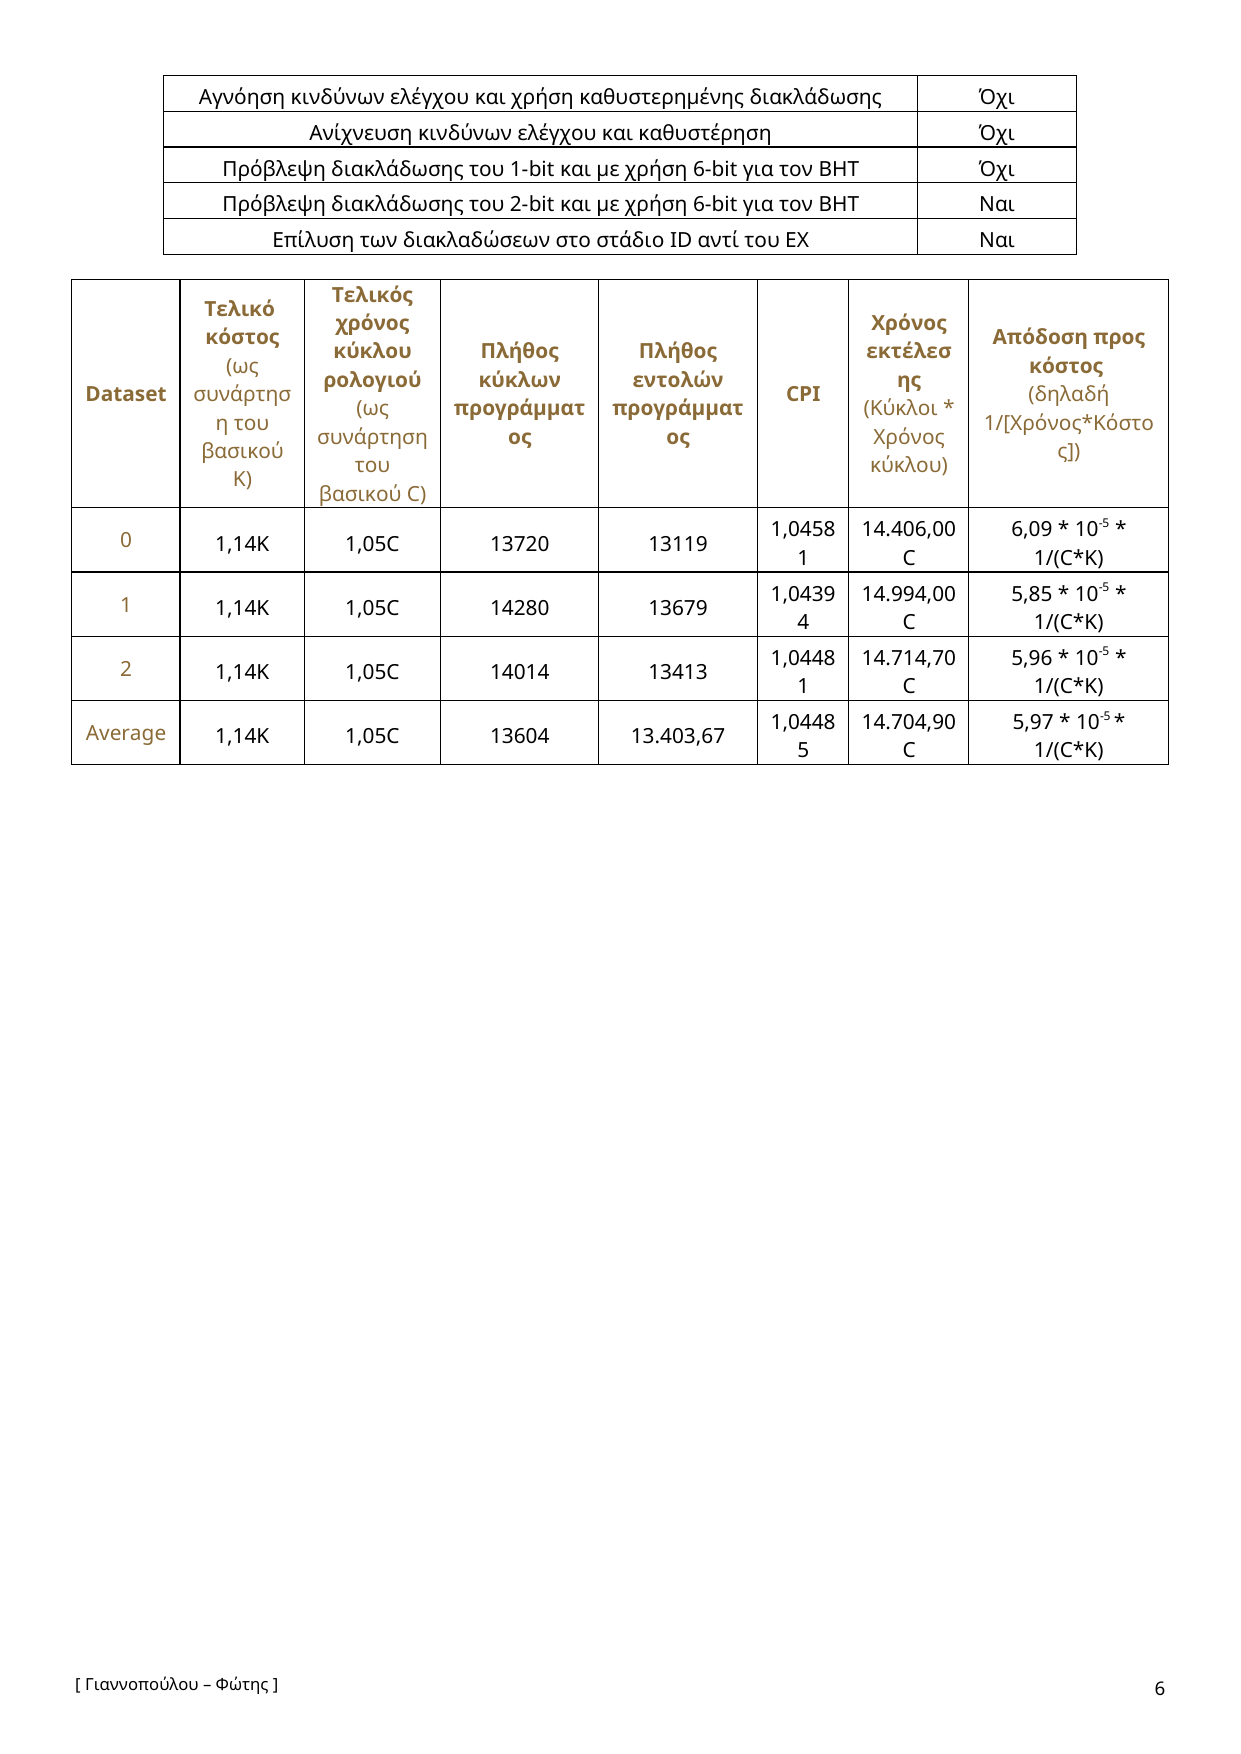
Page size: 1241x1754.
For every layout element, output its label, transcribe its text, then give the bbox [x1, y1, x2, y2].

table_cell Ναι [918, 183, 1076, 218]
table_cell 13.403,67 [599, 701, 757, 764]
table_header Τελικός χρόνος κύκλου ρολογιού (ως συνάρτηση του βασικού C) [305, 280, 440, 507]
table_cell 13720 [441, 508, 598, 571]
table_cell 1,14K [181, 701, 304, 764]
table_cell 1,04485 [758, 701, 848, 764]
table_cell 1 [72, 573, 179, 636]
table_header CPI [758, 280, 848, 507]
table_header Τελικό κόστος (ως συνάρτηση του βασικού Κ) [181, 280, 304, 507]
table_cell 14014 [441, 637, 598, 700]
table_cell 14.994,00C [849, 573, 968, 636]
table_header Πλήθος εντολών προγράμματος [599, 280, 757, 507]
table_cell 5,97 * 10-5 * 1/(C*K) [969, 701, 1168, 764]
table_cell 14.714,70C [849, 637, 968, 700]
table_cell 13119 [599, 508, 757, 571]
table_cell 5,96 * 10-5 * 1/(C*K) [969, 637, 1168, 700]
table_cell 2 [72, 637, 179, 700]
table_cell 1,05C [305, 637, 440, 700]
table_cell Ανίχνευση κινδύνων ελέγχου και καθυστέρηση [164, 112, 917, 146]
table_cell 1,14K [181, 508, 304, 571]
table_cell Average [72, 701, 179, 764]
table_cell Πρόβλεψη διακλάδωσης του 1-bit και με χρήση 6-bit για τον BHT [164, 148, 917, 182]
table_cell 1,04394 [758, 573, 848, 636]
table_cell 13413 [599, 637, 757, 700]
table_cell Επίλυση των διακλαδώσεων στο στάδιο ID αντί του ΕΧ [164, 219, 917, 254]
table_cell 14280 [441, 573, 598, 636]
table_cell Όχι [918, 76, 1076, 111]
table_header Πλήθος κύκλων προγράμματος [441, 280, 598, 507]
table_header Χρόνος εκτέλεσης (Κύκλοι * Χρόνος κύκλου) [849, 280, 968, 507]
table_cell 0 [72, 508, 179, 571]
table_cell 13679 [599, 573, 757, 636]
table_cell Όχι [918, 148, 1076, 182]
table_cell Αγνόηση κινδύνων ελέγχου και χρήση καθυστερημένης διακλάδωσης [164, 76, 917, 111]
table_cell 1,04481 [758, 637, 848, 700]
table_cell 1,14K [181, 637, 304, 700]
table_cell Όχι [918, 112, 1076, 146]
table_cell 1,05C [305, 573, 440, 636]
table_cell Πρόβλεψη διακλάδωσης του 2-bit και με χρήση 6-bit για τον BHT [164, 183, 917, 218]
table_cell 14.406,00C [849, 508, 968, 571]
table_cell 1,04581 [758, 508, 848, 571]
table_cell 6,09 * 10-5 * 1/(C*K) [969, 508, 1168, 571]
table_cell 5,85 * 10-5 * 1/(C*K) [969, 573, 1168, 636]
table_cell 1,14K [181, 573, 304, 636]
table_header Dataset [72, 280, 179, 507]
table_cell 1,05C [305, 701, 440, 764]
table_cell 1,05C [305, 508, 440, 571]
table_cell 14.704,90C [849, 701, 968, 764]
table_cell 13604 [441, 701, 598, 764]
table_cell Ναι [918, 219, 1076, 254]
table_header Απόδοση προς κόστος (δηλαδή 1/[Χρόνος*Κόστος]) [969, 280, 1168, 507]
